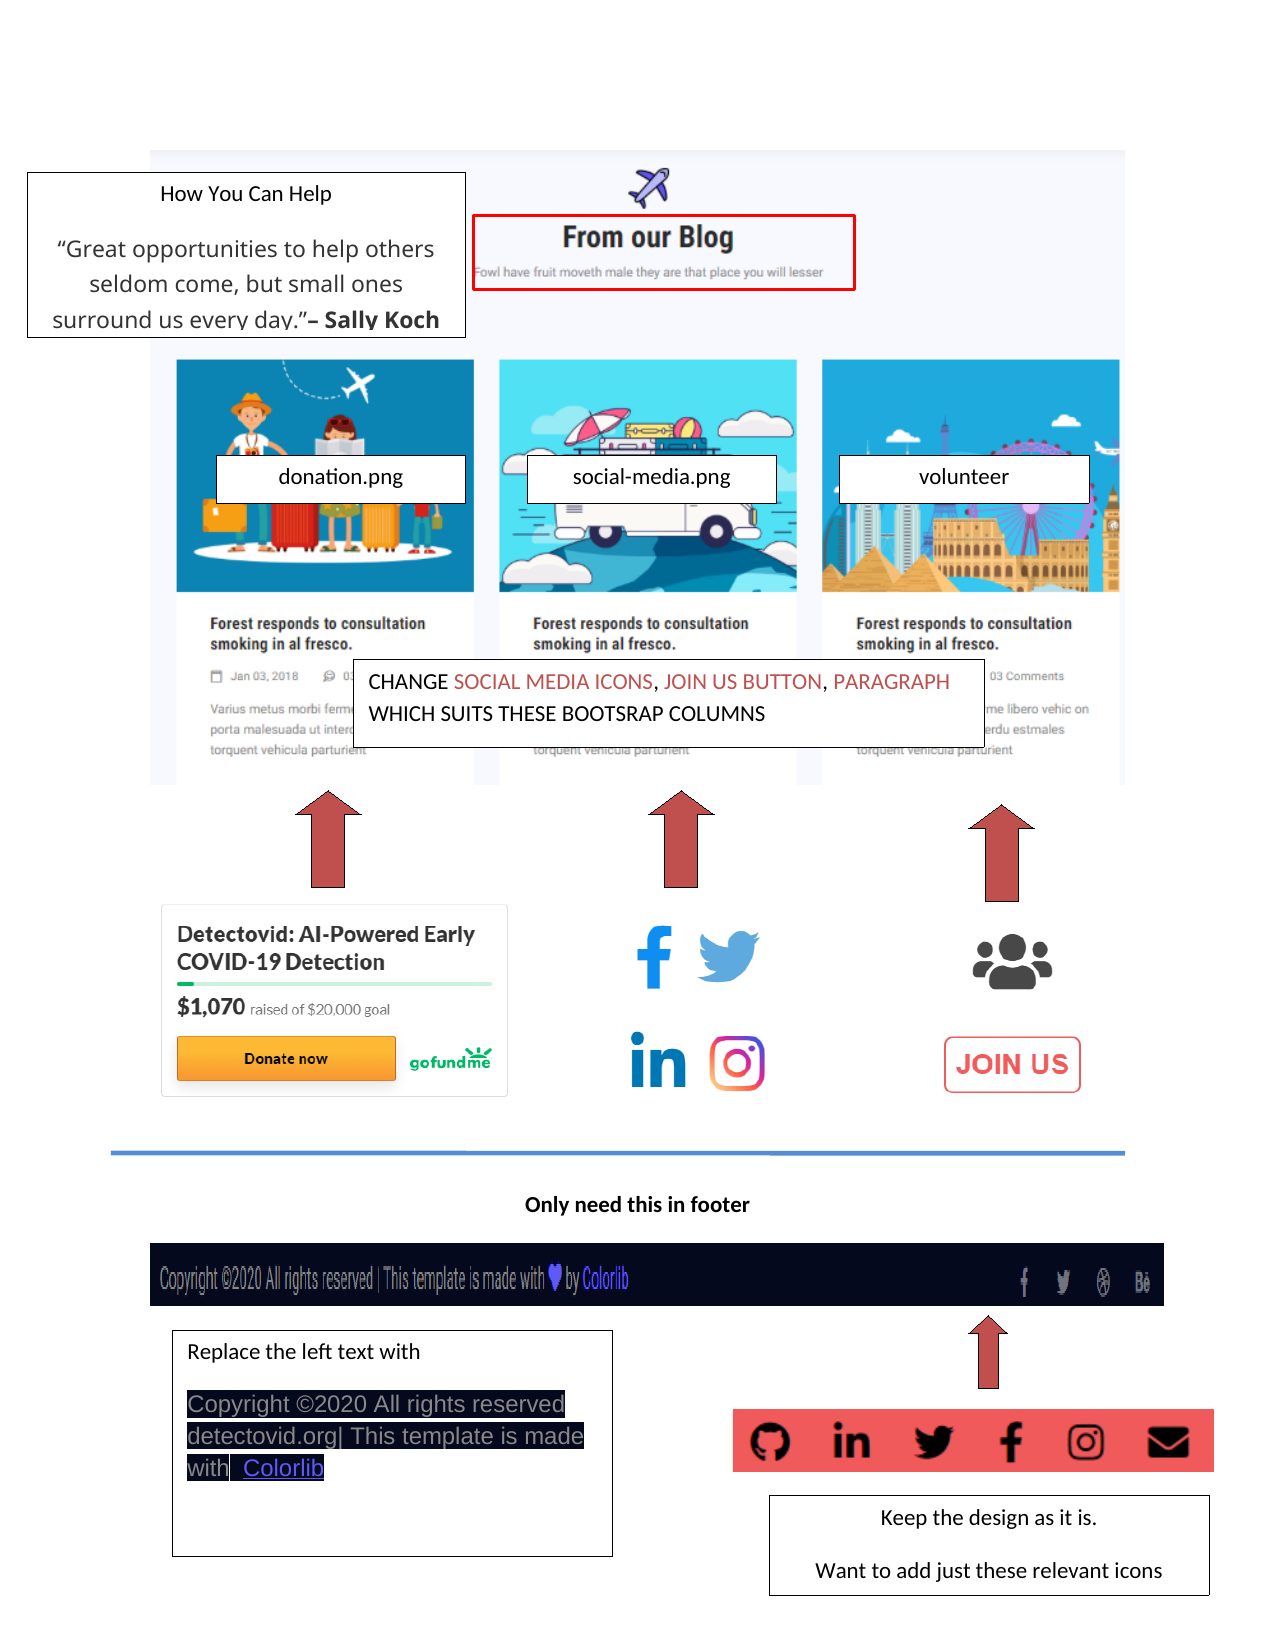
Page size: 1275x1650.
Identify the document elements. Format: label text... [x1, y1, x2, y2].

picture [150, 895, 1125, 1113]
text Only need this in footer [150, 1191, 1125, 1218]
picture [732, 1409, 1214, 1472]
picture [150, 150, 1125, 785]
picture [150, 1243, 1164, 1306]
